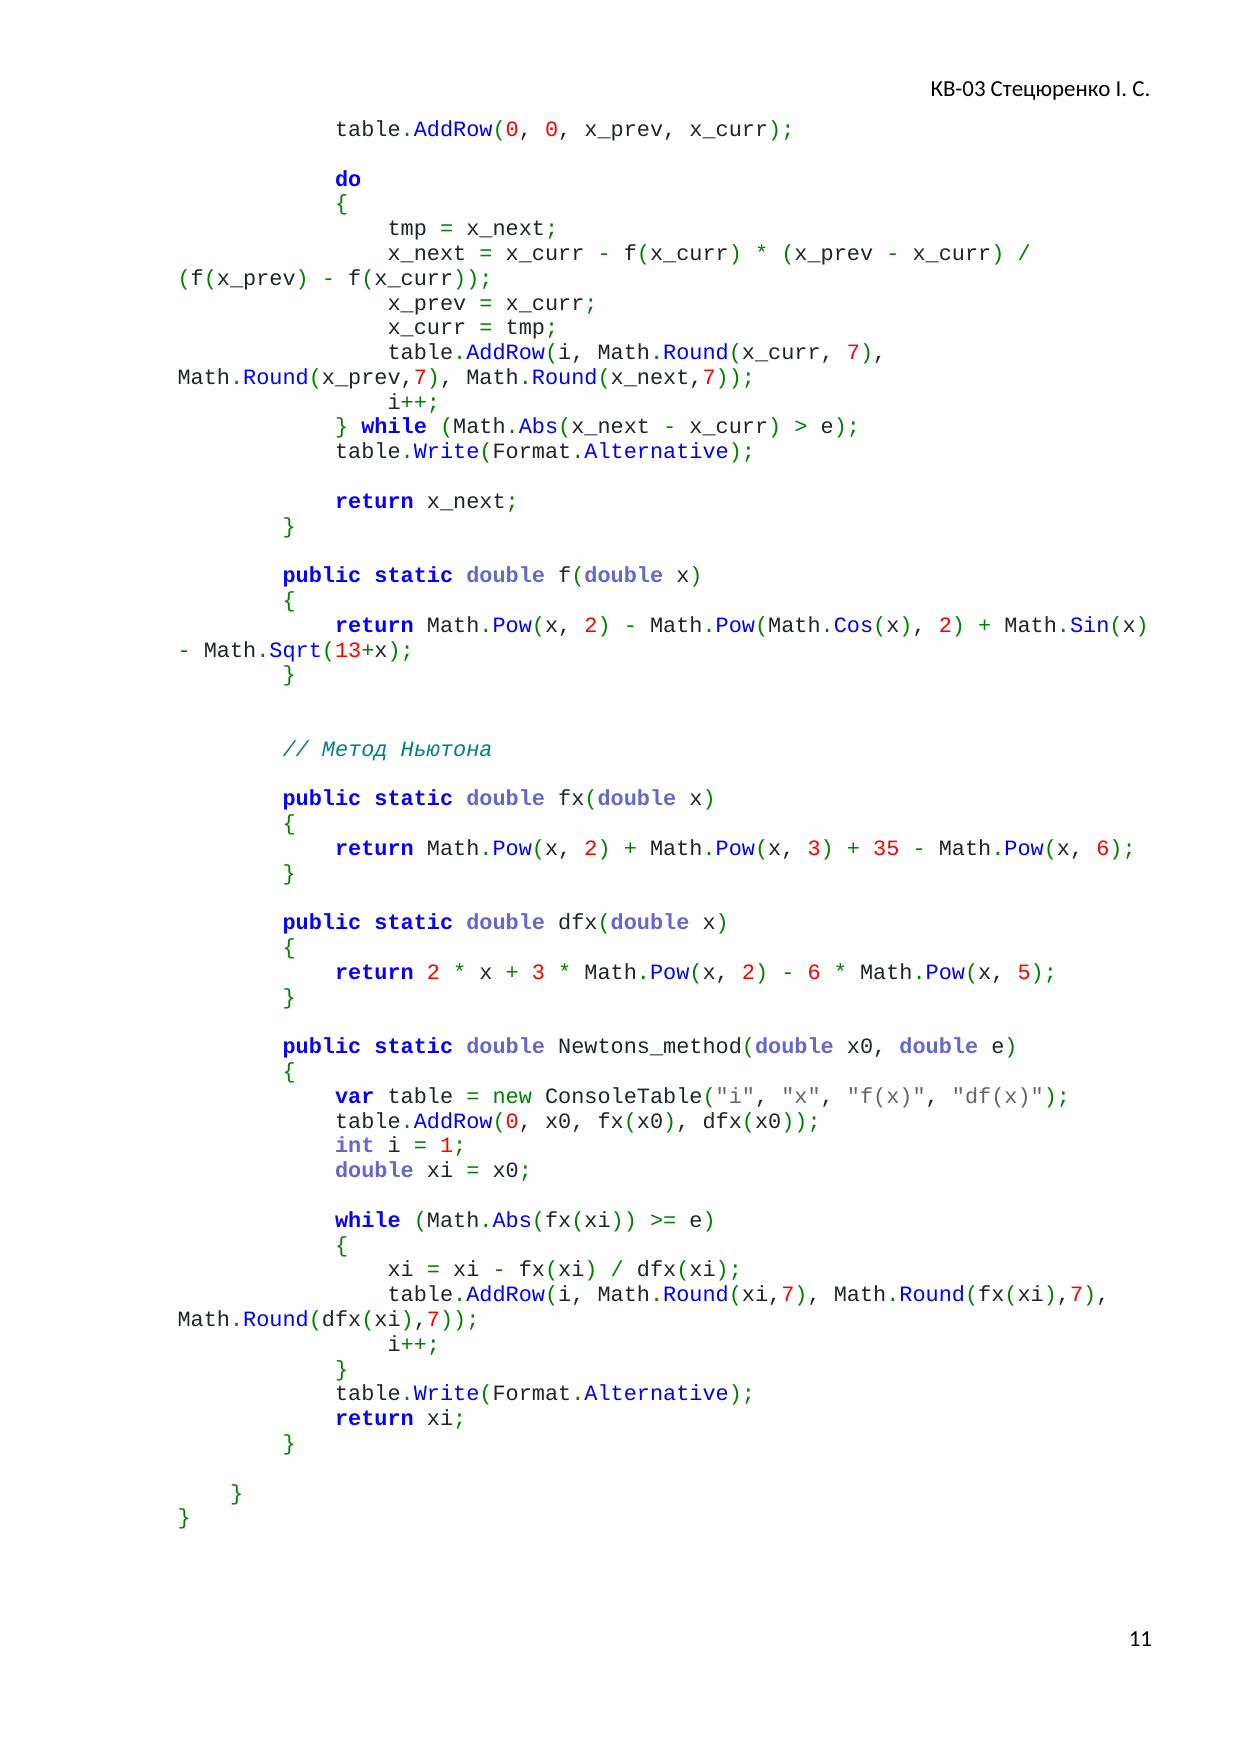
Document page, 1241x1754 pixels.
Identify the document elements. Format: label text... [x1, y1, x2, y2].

text int i = 1; [177, 1134, 1152, 1159]
text do [177, 168, 1152, 192]
text x_curr = tmp; [177, 316, 1152, 341]
text public static double dfx(double x) [177, 911, 1152, 936]
text return xi; [177, 1407, 1152, 1432]
text return Math.Pow(x, 2) + Math.Pow(x, 3) + 35 - Math.Pow(x, 6); [177, 837, 1152, 862]
text double xi = x0; [177, 1159, 1152, 1184]
text } while (Math.Abs(x_next - x_curr) > e); [177, 416, 1152, 440]
text // Метод Ньютона [177, 738, 1152, 763]
text table.AddRow(0, x0, fx(x0), dfx(x0)); [177, 1110, 1152, 1134]
text public static double fx(double x) [177, 787, 1152, 812]
text return x_next; [177, 490, 1152, 515]
text public static double f(double x) [177, 564, 1152, 589]
text table.AddRow(0, 0, x_prev, x_curr); [177, 118, 1152, 143]
text { [177, 812, 1152, 837]
text var table = new ConsoleTable("i", "x", "f(x)", "df(x)"); [177, 1085, 1152, 1110]
text { [177, 192, 1152, 217]
text } [177, 1506, 1152, 1531]
text } [177, 663, 1152, 688]
text i++; [177, 1333, 1152, 1358]
text } [177, 986, 1152, 1011]
text x_prev = x_curr; [177, 292, 1152, 316]
text { [177, 589, 1152, 614]
text } [177, 862, 1152, 887]
text } [177, 515, 1152, 539]
text } [177, 1358, 1152, 1382]
text table.Write(Format.Alternative); [177, 440, 1152, 465]
text x_next = x_curr - f(x_curr) * (x_prev - x_curr) / (f(x_prev) - f(x_curr)); [177, 242, 1152, 292]
text } [177, 1432, 1152, 1457]
text while (Math.Abs(fx(xi)) >= e) [177, 1209, 1152, 1234]
text { [177, 1234, 1152, 1258]
text public static double Newtons_method(double x0, double e) [177, 1035, 1152, 1060]
text return Math.Pow(x, 2) - Math.Pow(Math.Cos(x), 2) + Math.Sin(x) - Math.Sqrt(13+x); [177, 614, 1152, 663]
text i++; [177, 391, 1152, 416]
text } [177, 1482, 1152, 1506]
text { [177, 936, 1152, 961]
text { [177, 1060, 1152, 1085]
text table.Write(Format.Alternative); [177, 1382, 1152, 1407]
text table.AddRow(i, Math.Round(x_curr, 7), Math.Round(x_prev,7), Math.Round(x_next,7)); [177, 341, 1152, 391]
text table.AddRow(i, Math.Round(xi,7), Math.Round(fx(xi),7), Math.Round(dfx(xi),7)); [177, 1283, 1152, 1333]
text tmp = x_next; [177, 217, 1152, 242]
text return 2 * x + 3 * Math.Pow(x, 2) - 6 * Math.Pow(x, 5); [177, 961, 1152, 986]
text xi = xi - fx(xi) / dfx(xi); [177, 1258, 1152, 1283]
